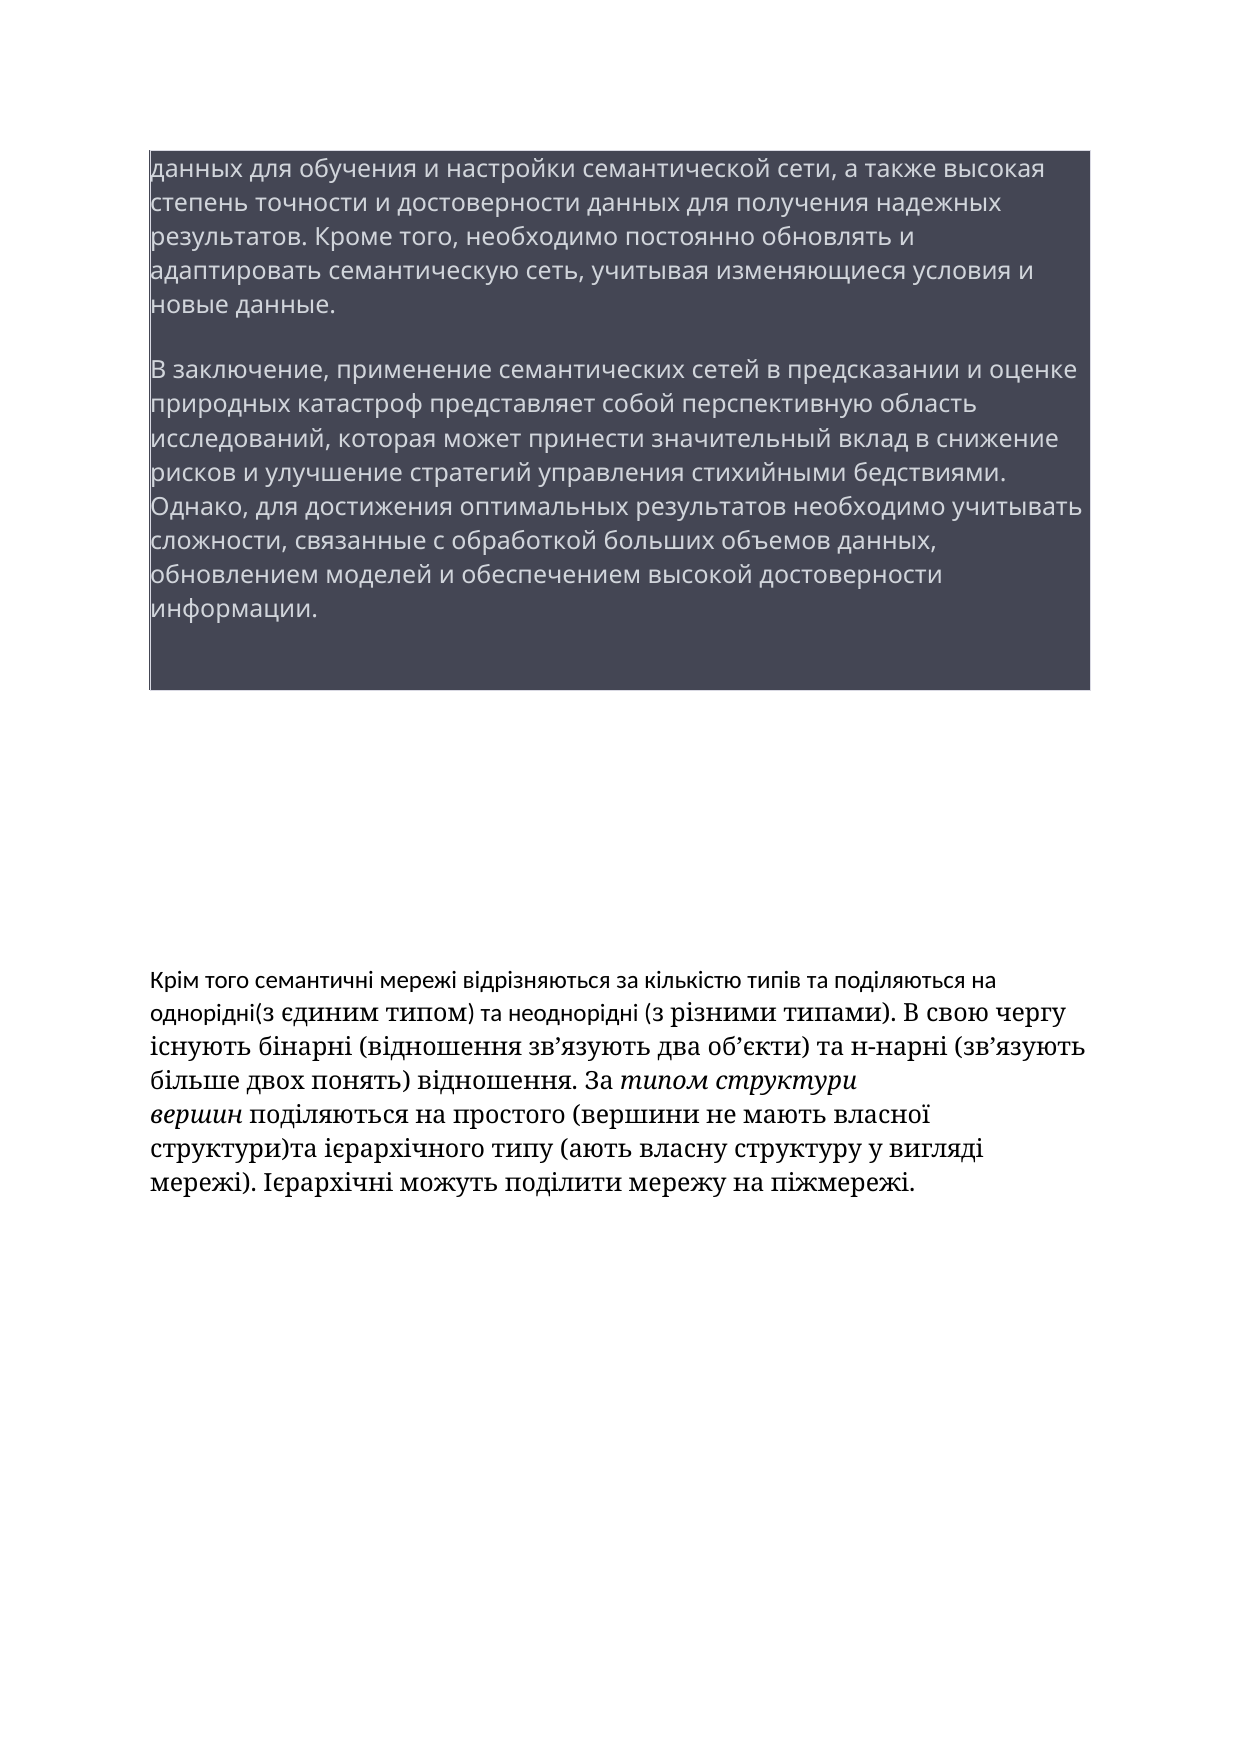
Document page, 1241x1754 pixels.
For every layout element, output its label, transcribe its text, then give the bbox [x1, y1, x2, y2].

text В заключение, применение семантических сетей в предсказании и оценке природных катастроф представляет собой перспективную область исследований, которая может принести значительный вклад в снижение рисков и улучшение стратегий управления стихийными бедствиями. Однако, для достижения оптимальных результатов необходимо учитывать сложности, связанные с обработкой больших объемов данных, обновлением моделей и обеспечением высокой достоверности информации. [151, 352, 1090, 624]
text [151, 151, 1090, 321]
text Крім того семантичні мережі відрізняються за кількістю типів та поділяються на однорідні(з єдиним типом) та неоднорідні (з різними типами). В свою чергу існують бінарні (відношення зв’язують два об’єкти) та н-нарні (зв’язують більше двох понять) відношення. За типом структури вершин поділяються на простого (вершини не мають власної структури)та ієрархічного типу (ають власну структуру у вигляді мережі). Ієрархічні можуть поділити мережу на піжмережі. [150, 964, 1090, 1199]
